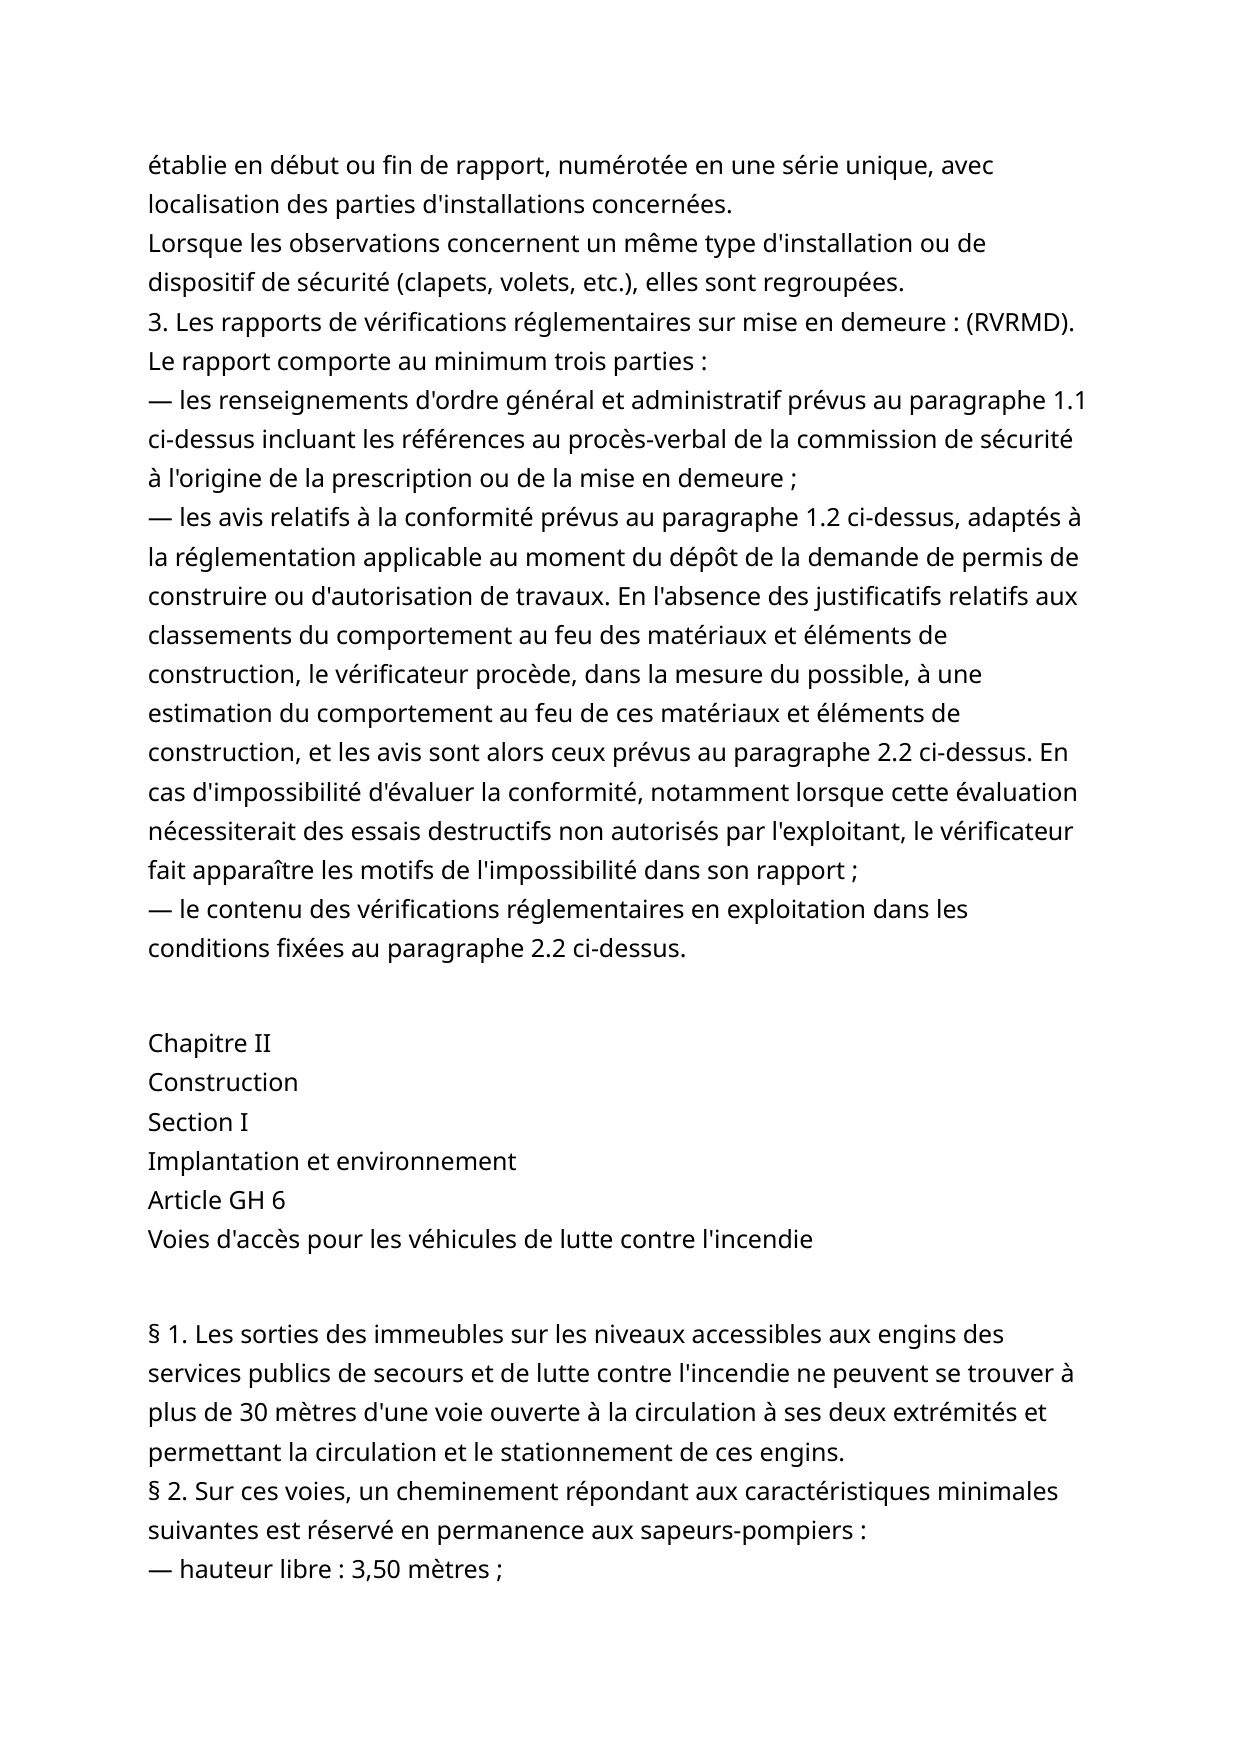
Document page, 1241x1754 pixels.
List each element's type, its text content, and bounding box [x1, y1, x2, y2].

text Chapitre II Construction Section I Implantation et environnement Article GH 6 Voies d'accès pour les véhicules de lutte contre l'incendie [148, 987, 1093, 1256]
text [148, 148, 1093, 965]
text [148, 1278, 1093, 1586]
